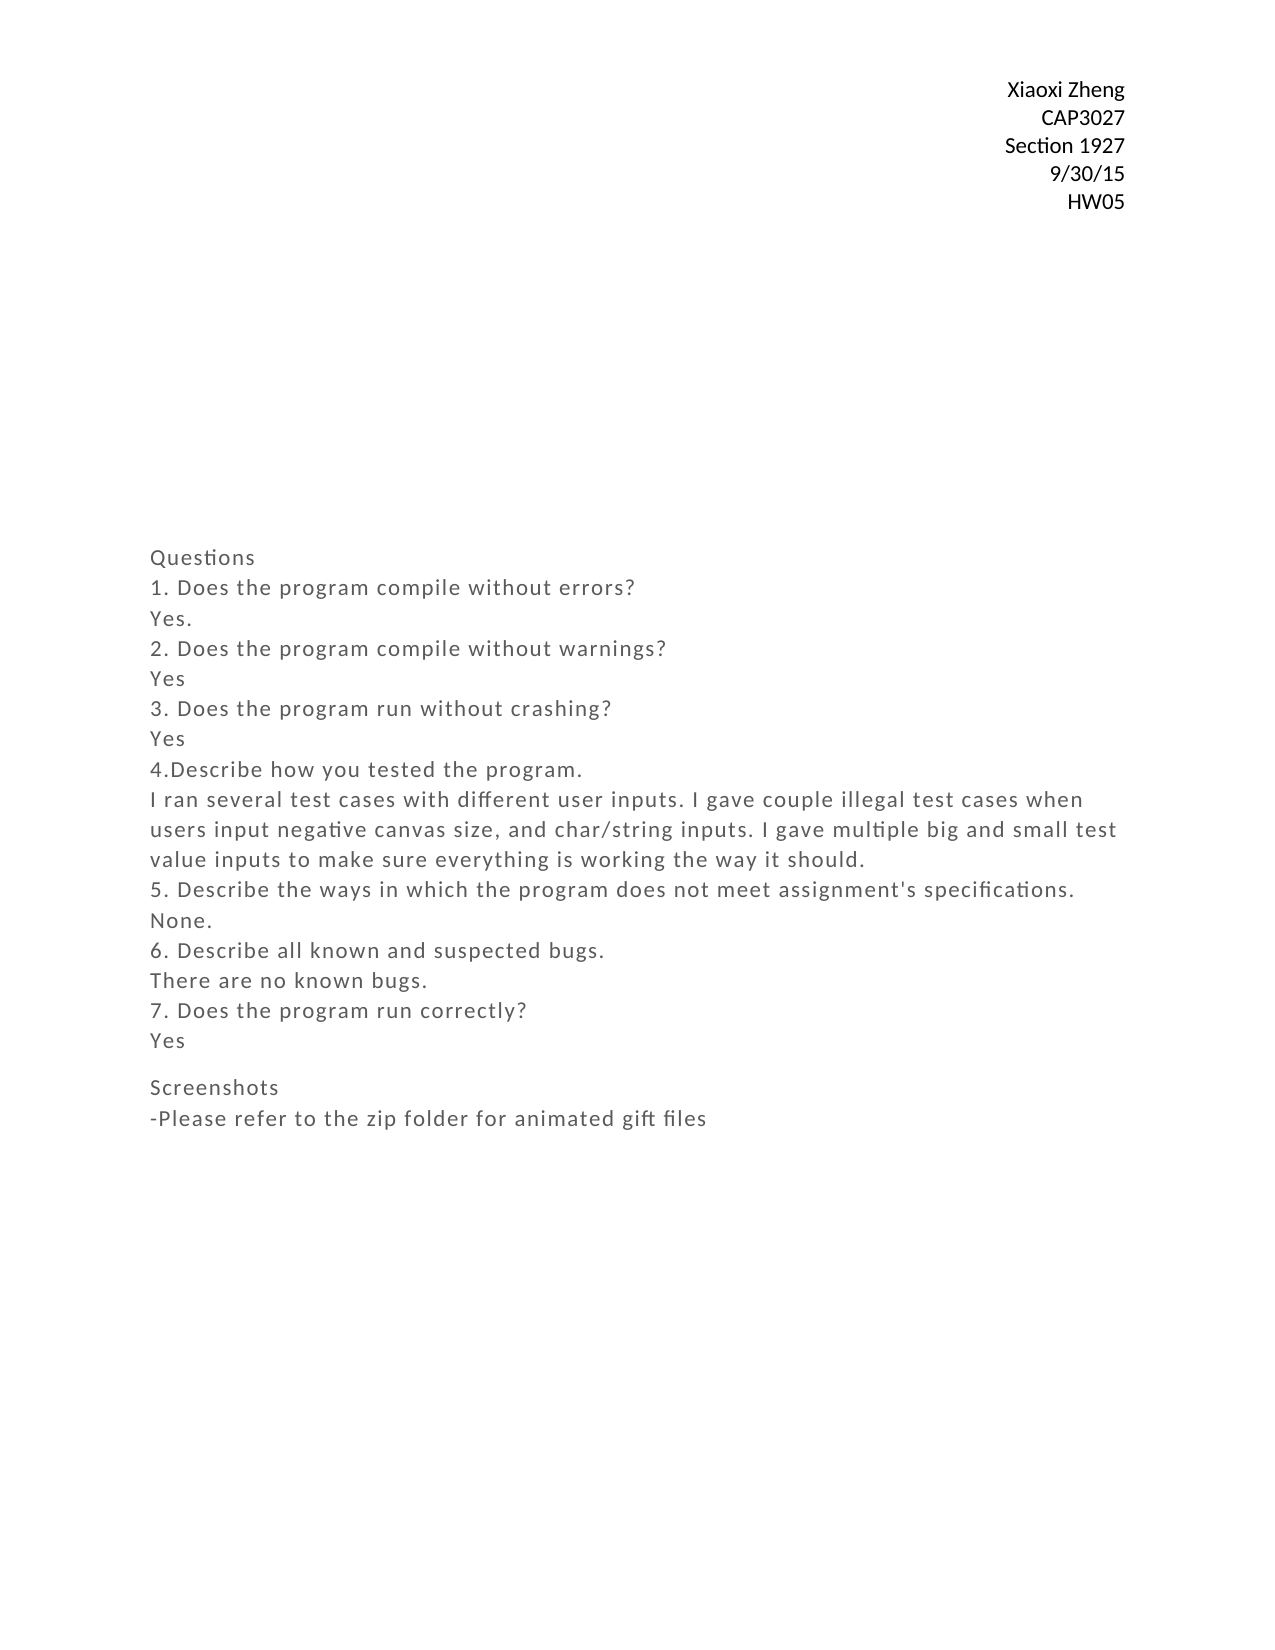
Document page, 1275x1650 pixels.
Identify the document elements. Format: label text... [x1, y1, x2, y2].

subtitle Questions 1. Does the program compile without errors? Yes. 2. Does the program compile without warnings? Yes 3. Does the program run without crashing? Yes 4.Describe how you tested the program. I ran several test cases with different user inputs. I gave couple illegal test cases when users input negative canvas size, and char/string inputs. I gave multiple big and small test value inputs to make sure everything is working the way it should. 5. Describe the ways in which the program does not meet assignment's specifications. None. 6. Describe all known and suspected bugs. There are no known bugs. 7. Does the program run correctly? Yes [150, 543, 1125, 1054]
subtitle Screenshots -Please refer to the zip folder for animated gift files [150, 1073, 1125, 1132]
